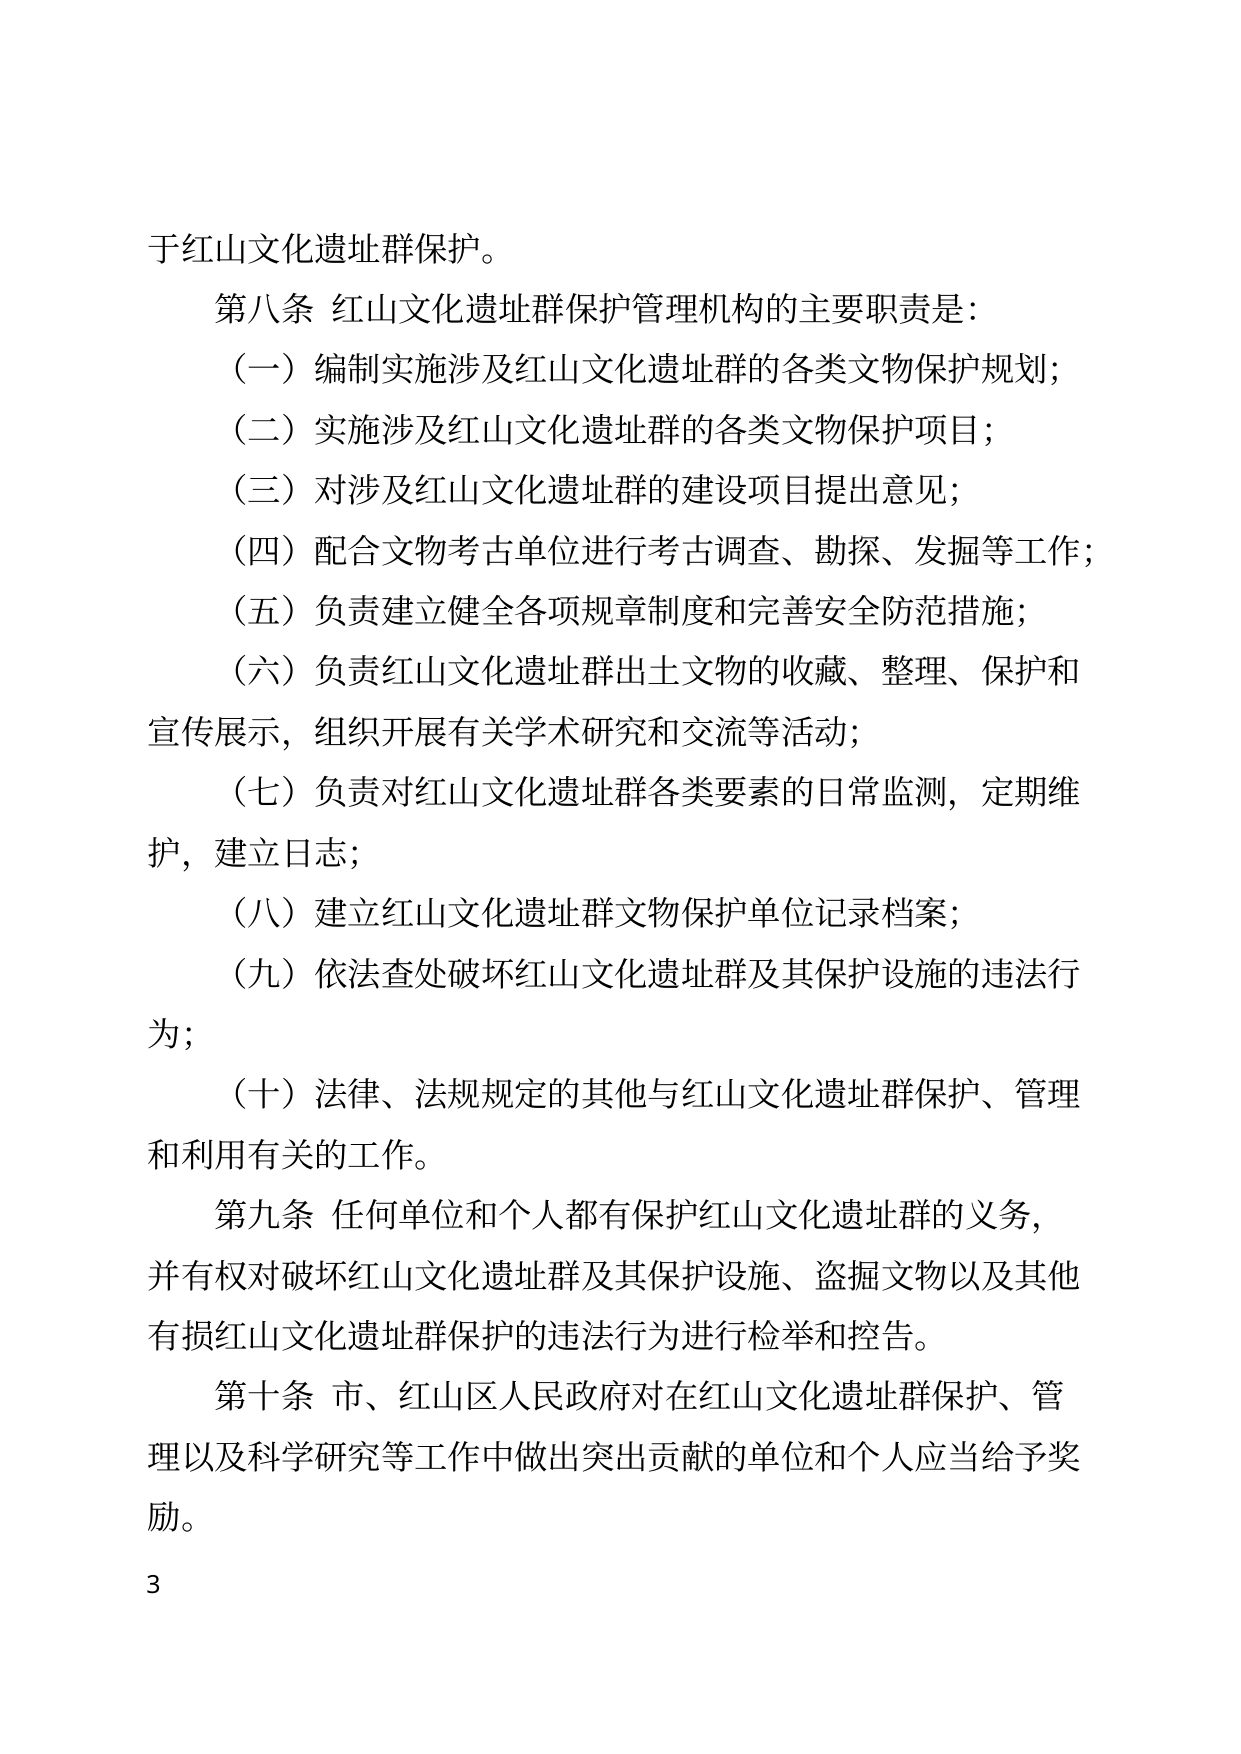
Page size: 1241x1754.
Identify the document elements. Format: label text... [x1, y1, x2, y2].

text （七）负责对红山文化遗址群各类要素的日常监测，定期维护，建立日志； [148, 756, 1092, 877]
text 第八条 红山文化遗址群保护管理机构的主要职责是： [148, 273, 1092, 333]
text （五）负责建立健全各项规章制度和完善安全防范措施； [148, 575, 1092, 636]
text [148, 213, 1092, 273]
text （三）对涉及红山文化遗址群的建设项目提出意见； [148, 454, 1092, 515]
text （六）负责红山文化遗址群出土文物的收藏、整理、保护和宣传展示，组织开展有关学术研究和交流等活动； [148, 636, 1092, 756]
text （九）依法查处破坏红山文化遗址群及其保护设施的违法行为； [148, 938, 1092, 1058]
text （十）法律、法规规定的其他与红山文化遗址群保护、管理和利用有关的工作。 [148, 1058, 1092, 1179]
text （四）配合文物考古单位进行考古调查、勘探、发掘等工作； [148, 515, 1092, 575]
text 第九条 任何单位和个人都有保护红山文化遗址群的义务，并有权对破坏红山文化遗址群及其保护设施、盗掘文物以及其他有损红山文化遗址群保护的违法行为进行检举和控告。 [148, 1179, 1092, 1361]
text 第十条 市、红山区人民政府对在红山文化遗址群保护、管理以及科学研究等工作中做出突出贡献的单位和个人应当给予奖励。 [148, 1361, 1092, 1542]
text （二）实施涉及红山文化遗址群的各类文物保护项目； [148, 394, 1092, 454]
text （一）编制实施涉及红山文化遗址群的各类文物保护规划； [148, 333, 1092, 394]
text （八）建立红山文化遗址群文物保护单位记录档案； [148, 877, 1092, 938]
